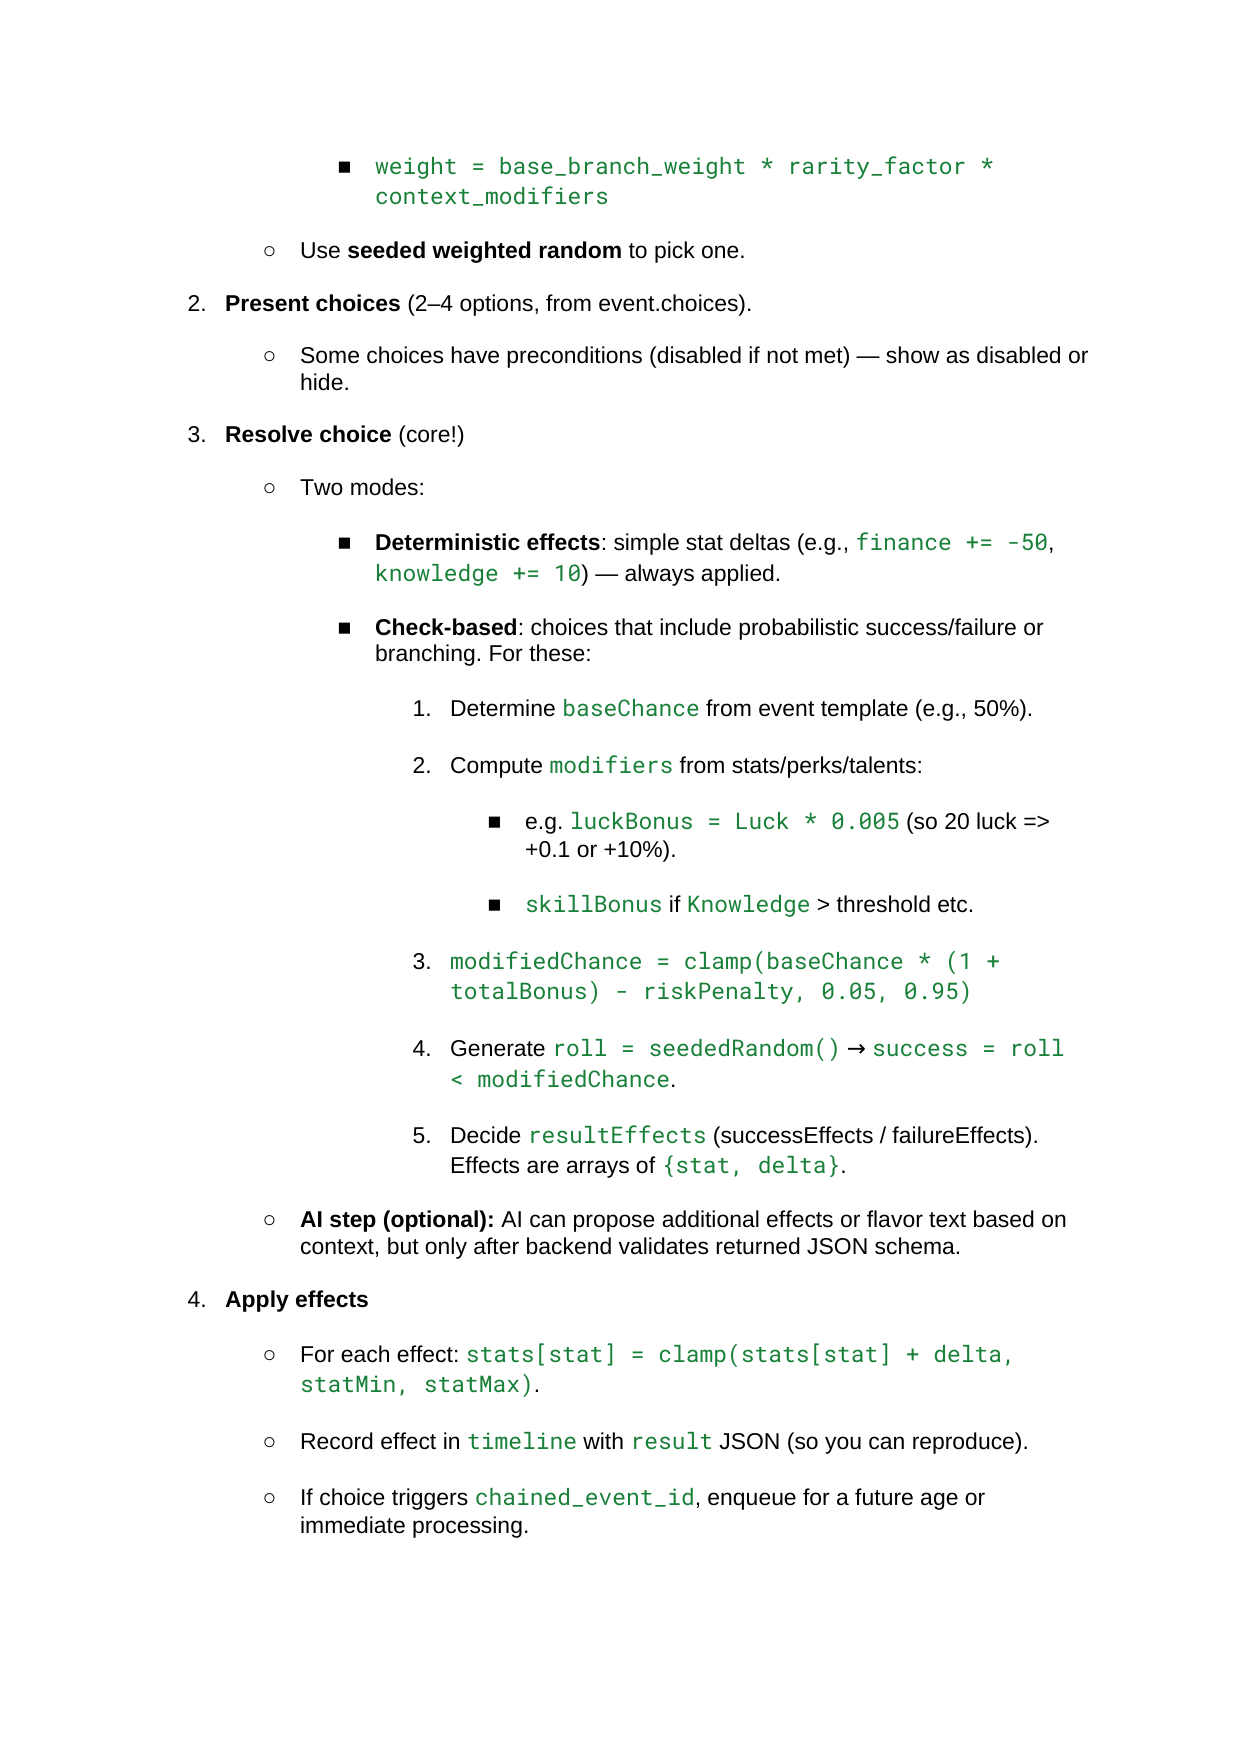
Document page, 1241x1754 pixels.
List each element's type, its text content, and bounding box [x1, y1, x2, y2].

list modifiedChance = clamp(baseChance * (1 + totalBonus) - riskPenalty, 0.05, 0.95) [412, 945, 1090, 1032]
list Record effect in timeline with result JSON (so you can reproduce). [262, 1425, 1090, 1482]
list Some choices have preconditions (disabled if not met) — show as disabled or hide. [262, 342, 1090, 421]
list Apply effects [187, 1286, 1090, 1338]
list For each effect: stats[stat] = clamp(stats[stat] + delta, statMin, statMax). [262, 1338, 1090, 1425]
list Generate roll = seededRandom() → success = roll < modifiedChance. [412, 1032, 1090, 1120]
list Use seeded weighted random to pick one. [262, 237, 1090, 289]
list weight = base_branch_weight * rarity_factor * context_modifiers [337, 150, 1090, 237]
list Present choices (2–4 options, from event.choices). [187, 289, 1090, 342]
list Compute modifiers from stats/perks/talents: [412, 749, 1090, 806]
list AI step (optional): AI can propose additional effects or flavor text based on context, but only after backend validates returned JSON schema. [262, 1206, 1090, 1286]
list Determine baseChance from event template (e.g., 50%). [412, 692, 1090, 749]
list Decide resultEffects (successEffects / failureEffects). Effects are arrays of {stat, delta}. [412, 1120, 1090, 1206]
list e.g. luckBonus = Luck * 0.005 (so 20 luck => +0.1 or +10%). [487, 806, 1090, 888]
list Deterministic effects: simple stat deltas (e.g., finance += -50, knowledge += 10) — always applied. [337, 527, 1090, 613]
list If choice triggers chained_event_id, enqueue for a future age or immediate processing. [262, 1482, 1090, 1564]
list skillBonus if Knowledge > threshold etc. [487, 888, 1090, 945]
list Check-based: choices that include probabilistic success/failure or branching. For these: [337, 613, 1090, 692]
list Resolve choice (core!) [187, 421, 1090, 474]
list Two modes: [262, 474, 1090, 527]
